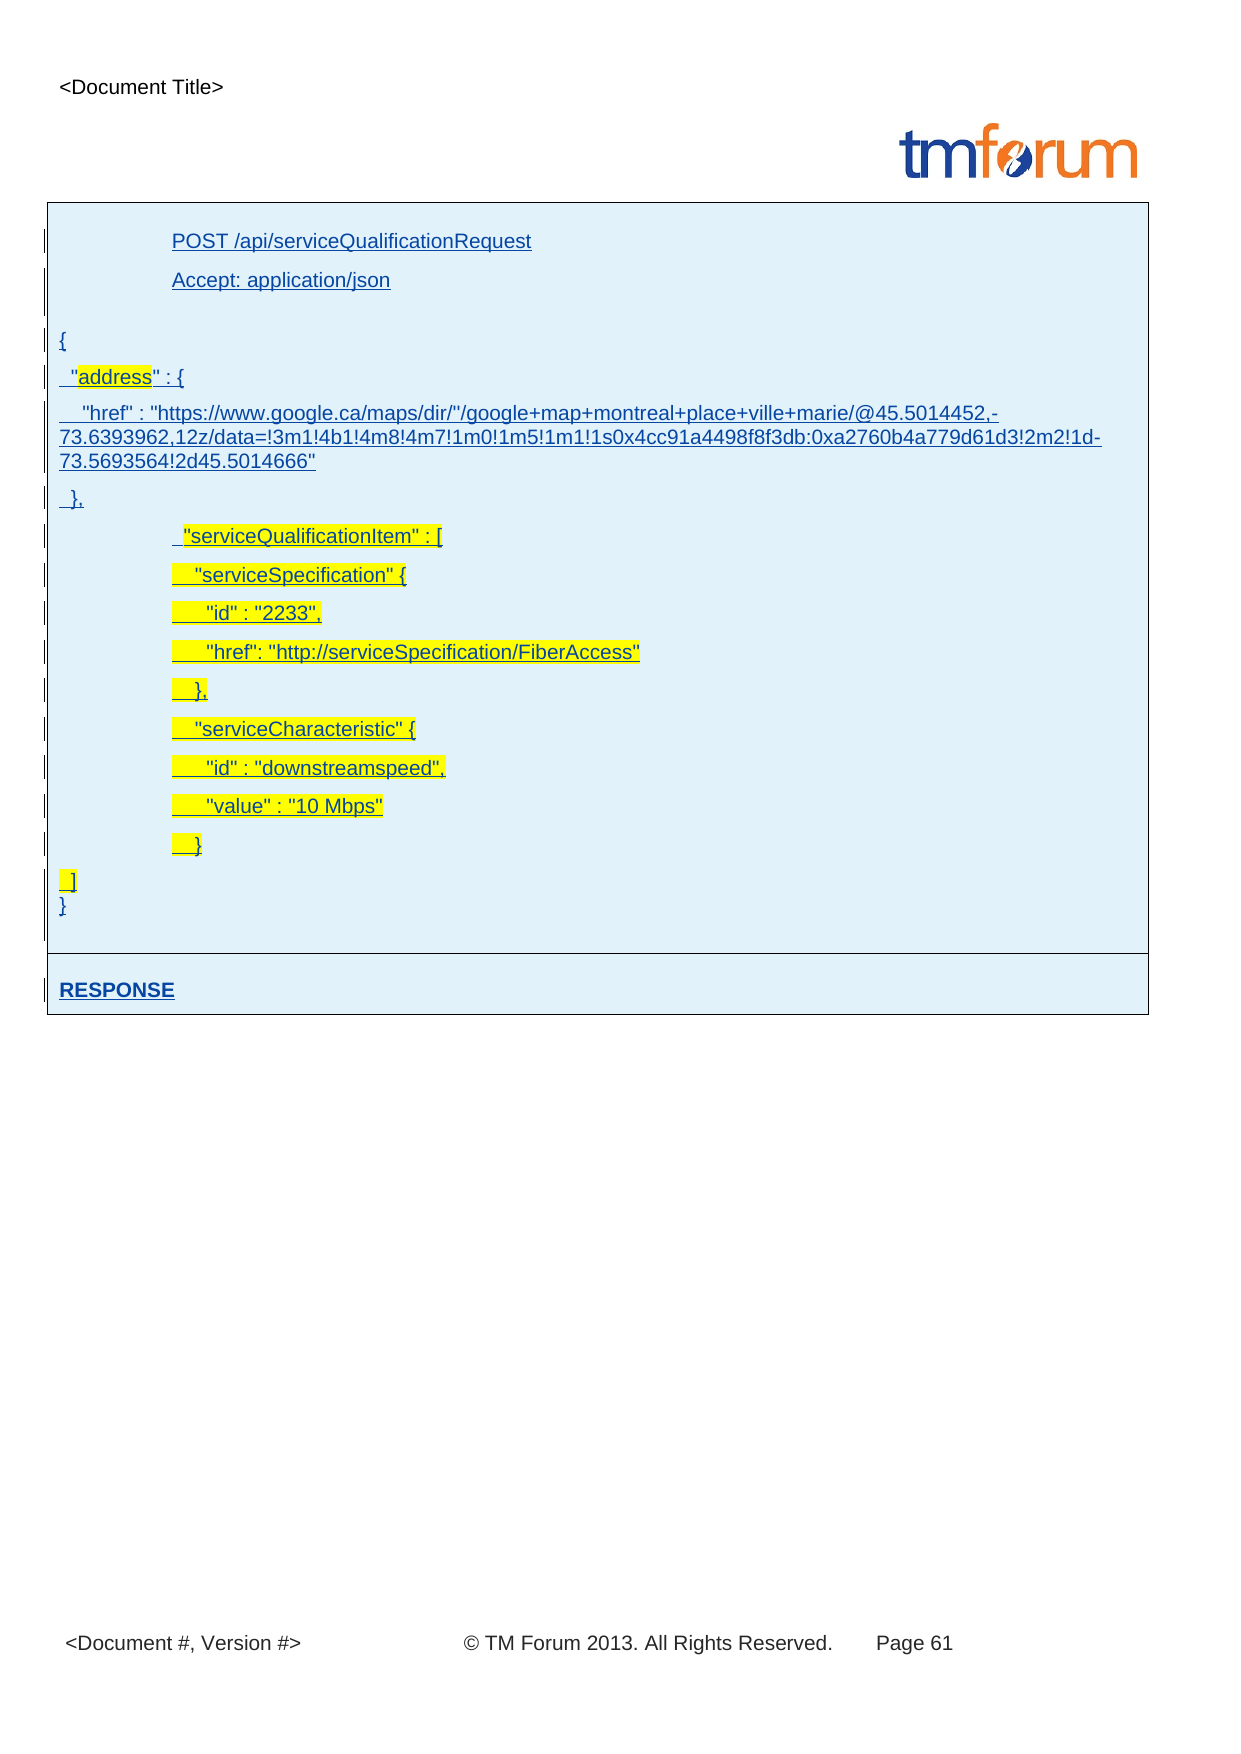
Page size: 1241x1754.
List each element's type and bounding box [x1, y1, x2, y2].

picture [899, 123, 1137, 178]
